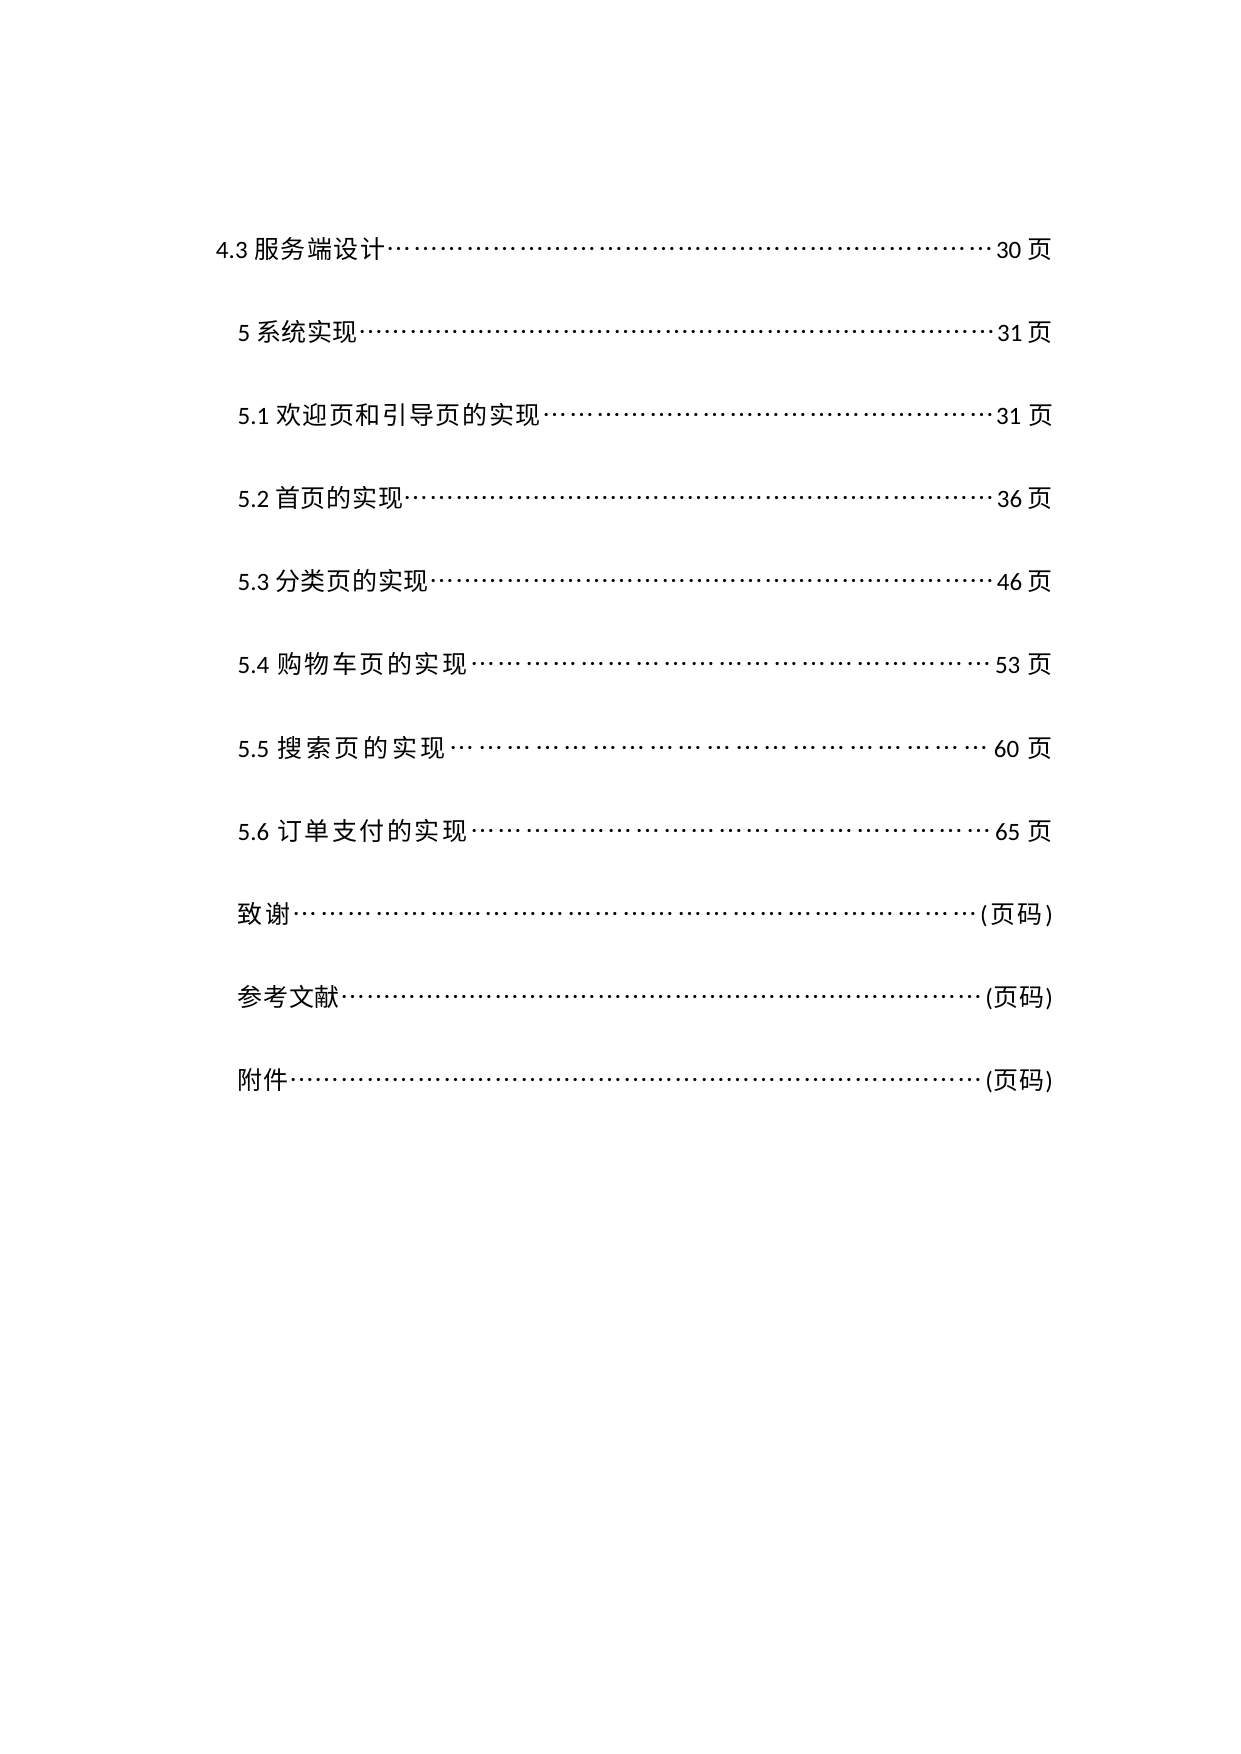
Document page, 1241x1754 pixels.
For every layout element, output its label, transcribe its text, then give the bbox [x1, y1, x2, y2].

text 5.5搜索页的实现…………………………………………………60页 [187, 714, 1053, 779]
text 附件………………………………………………………………………(页码) [187, 1046, 1053, 1111]
text 致谢…………………………………………………………………(页码) [187, 880, 1053, 945]
text 5.3分类页的实现…………………………………………………………46页 [187, 547, 1053, 612]
text 5系统实现…………………………………………………………………31页 [187, 298, 1053, 363]
text 5.4购物车页的实现…………………………………………………53页 [187, 631, 1053, 696]
text 参考文献…………………………………………………………………(页码) [187, 963, 1053, 1028]
text 5.6订单支付的实现…………………………………………………65页 [187, 797, 1053, 862]
text 5.1欢迎页和引导页的实现……………………………………………31页 [187, 381, 1053, 446]
text 4.3服务端设计……………………………………………………………30页 [187, 215, 1053, 280]
text 5.2首页的实现……………………………………………………………36页 [187, 464, 1053, 529]
